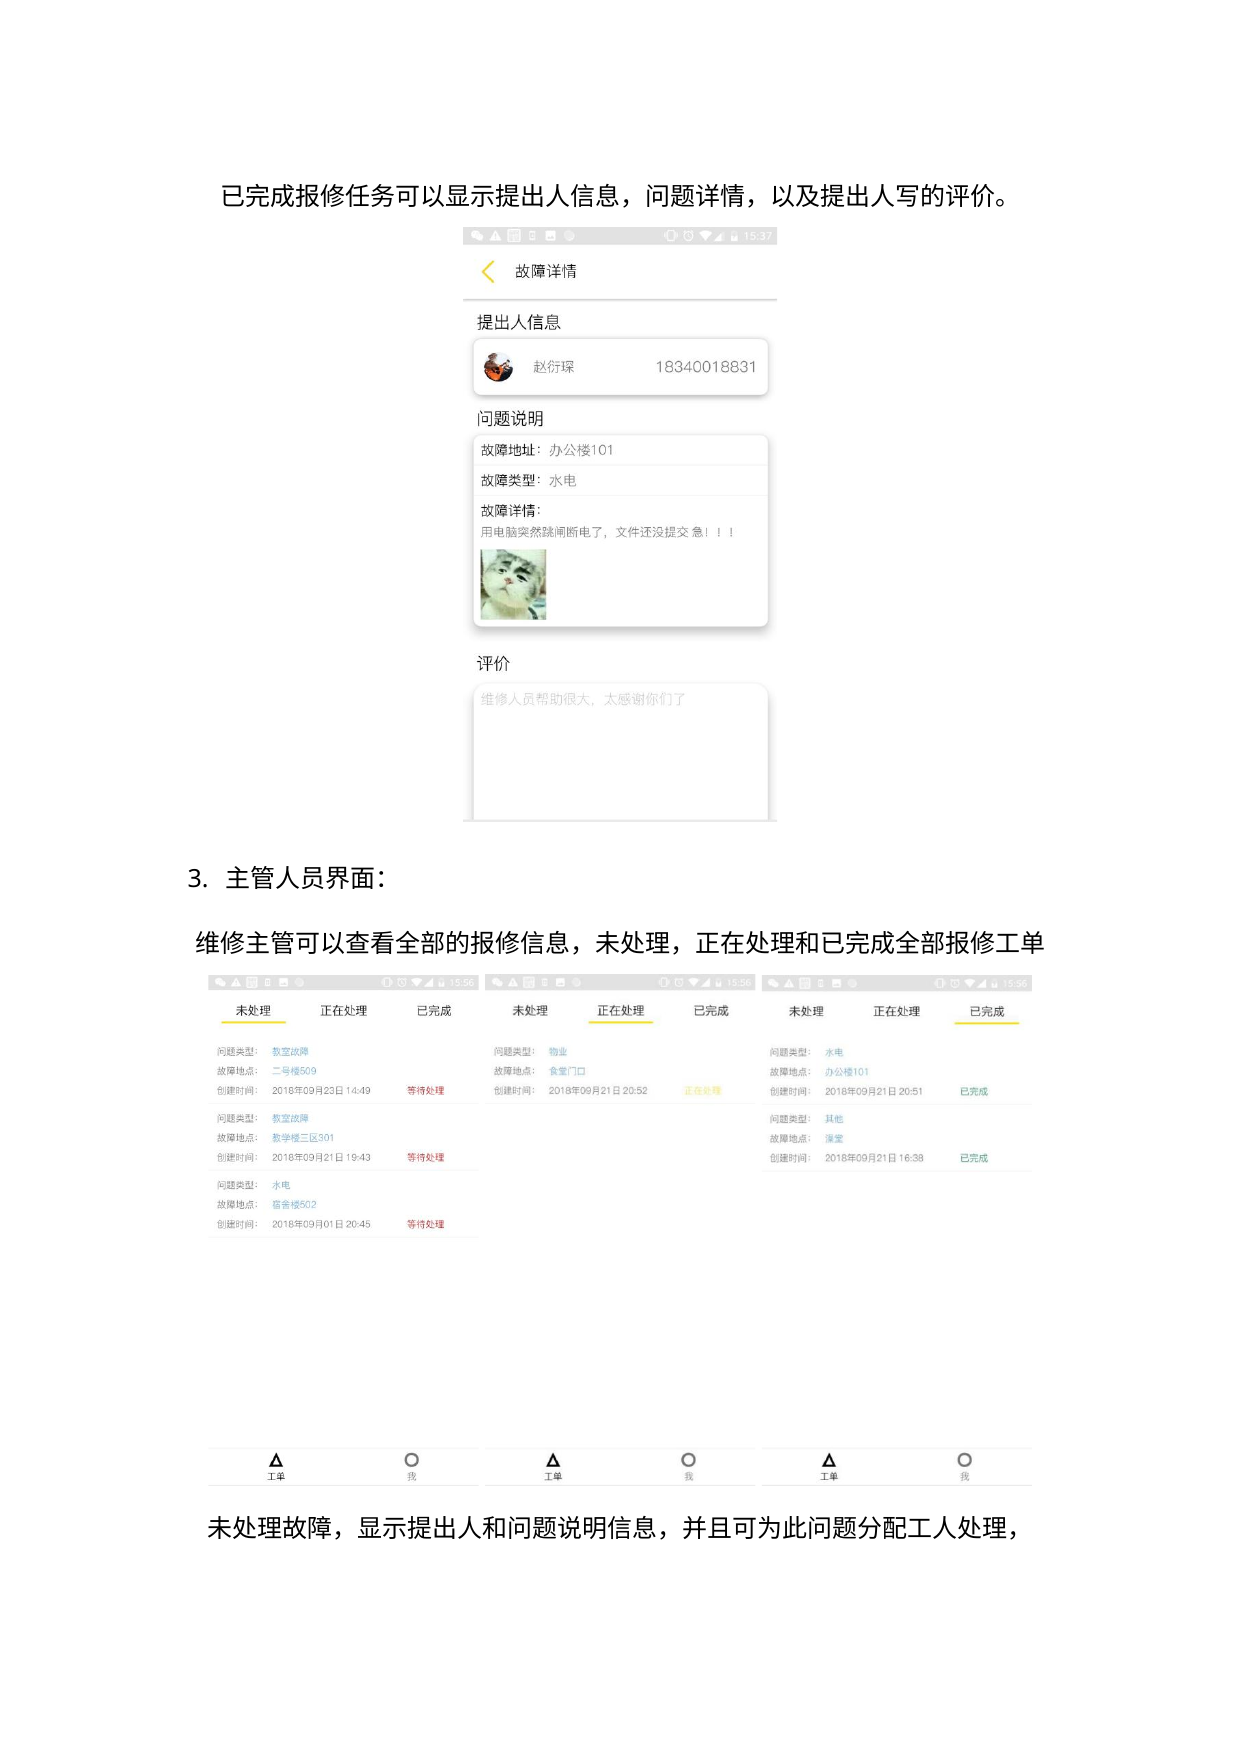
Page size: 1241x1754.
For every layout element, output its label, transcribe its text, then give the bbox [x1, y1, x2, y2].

picture [463, 227, 778, 822]
picture [761, 975, 1032, 1486]
text 维修主管可以查看全部的报修信息，未处理，正在处理和已完成全部报修工单 [187, 909, 1053, 974]
list 主管人员界面： [187, 844, 1053, 909]
picture [485, 974, 756, 1486]
text 已完成报修任务可以显示提出人信息，问题详情，以及提出人写的评价。 [187, 162, 1053, 227]
text 未处理故障，显示提出人和问题说明信息，并且可为此问题分配工人处理， [187, 1494, 1053, 1559]
picture [208, 975, 479, 1486]
